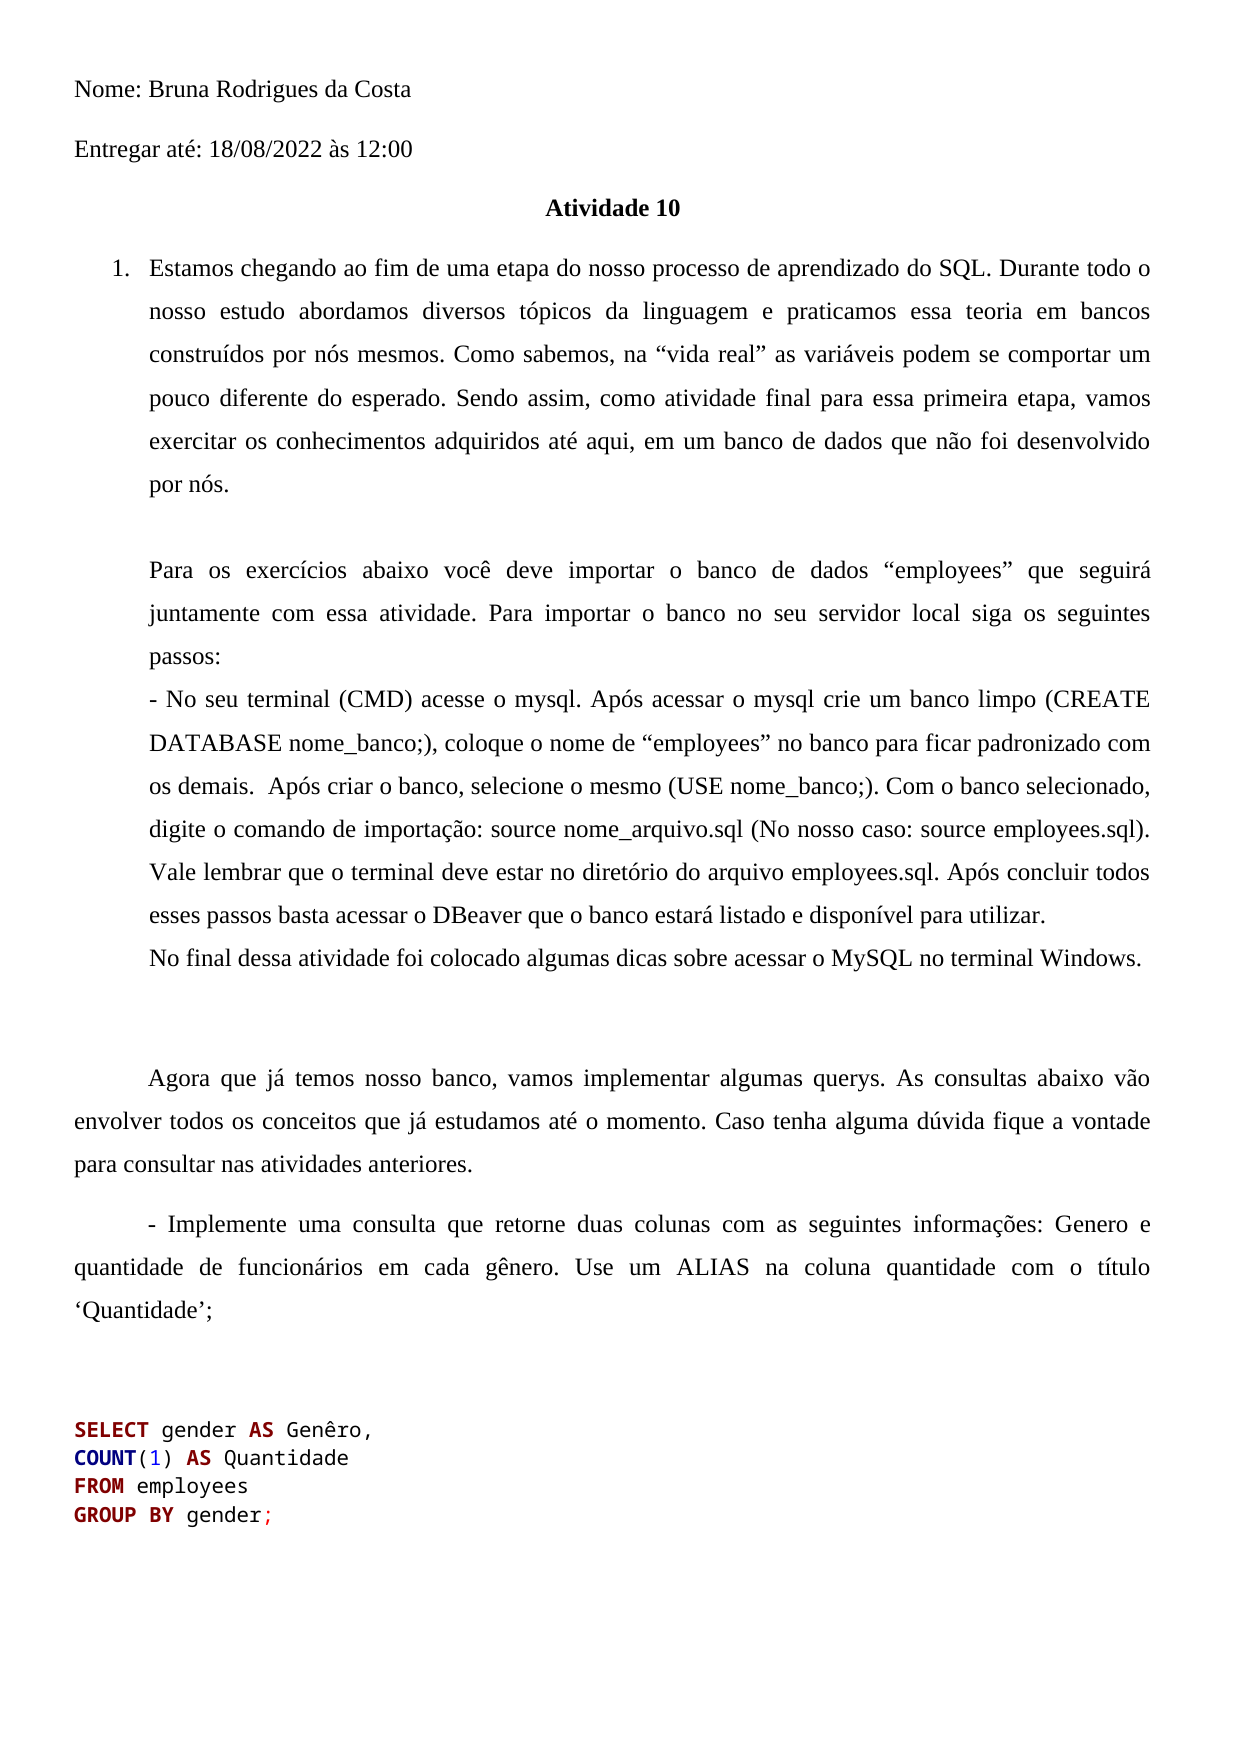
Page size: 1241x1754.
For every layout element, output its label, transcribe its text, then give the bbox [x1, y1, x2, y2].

text GROUP BY gender; [74, 1500, 1152, 1528]
text SELECT gender AS Genêro, [74, 1415, 1152, 1443]
text Nome: Bruna Rodrigues da Costa [74, 74, 1152, 103]
text - Implemente uma consulta que retorne duas colunas com as seguintes informações: Genero e quantidade de funcionários em cada gênero. Use um ALIAS na coluna quantidade com o título ‘Quantidade’; [74, 1209, 1152, 1324]
list - No seu terminal (CMD) acesse o mysql. Após acessar o mysql crie um banco limpo (CREATE DATABASE nome_banco;), coloque o nome de “employees” no banco para ficar padronizado com os demais. Após criar o banco, selecione o mesmo (USE nome_banco;). Com o banco selecionado, digite o comando de importação: source nome_arquivo.sql (No nosso caso: source employees.sql). Vale lembrar que o terminal deve estar no diretório do arquivo employees.sql. Após concluir todos esses passos basta acessar o DBeaver que o banco estará listado e disponível para utilizar. [149, 684, 1152, 929]
text FROM employees [74, 1472, 1152, 1500]
list Estamos chegando ao fim de uma etapa do nosso processo de aprendizado do SQL. Durante todo o nosso estudo abordamos diversos tópicos da linguagem e praticamos essa teoria em bancos construídos por nós mesmos. Como sabemos, na “vida real” as variáveis podem se comportar um pouco diferente do esperado. Sendo assim, como atividade final para essa primeira etapa, vamos exercitar os conhecimentos adquiridos até aqui, em um banco de dados que não foi desenvolvido por nós. [111, 253, 1152, 498]
text Agora que já temos nosso banco, vamos implementar algumas querys. As consultas abaixo vão envolver todos os conceitos que já estudamos até o momento. Caso tenha alguma dúvida fique a vontade para consultar nas atividades anteriores. [74, 1063, 1152, 1178]
text COUNT(1) AS Quantidade [74, 1443, 1152, 1472]
text Atividade 10 [74, 193, 1152, 222]
list Para os exercícios abaixo você deve importar o banco de dados “employees” que seguirá juntamente com essa atividade. Para importar o banco no seu servidor local siga os seguintes passos: [149, 555, 1152, 670]
list No final dessa atividade foi colocado algumas dicas sobre acessar o MySQL no terminal Windows. [149, 943, 1152, 972]
text Entregar até: 18/08/2022 às 12:00 [74, 134, 1152, 162]
